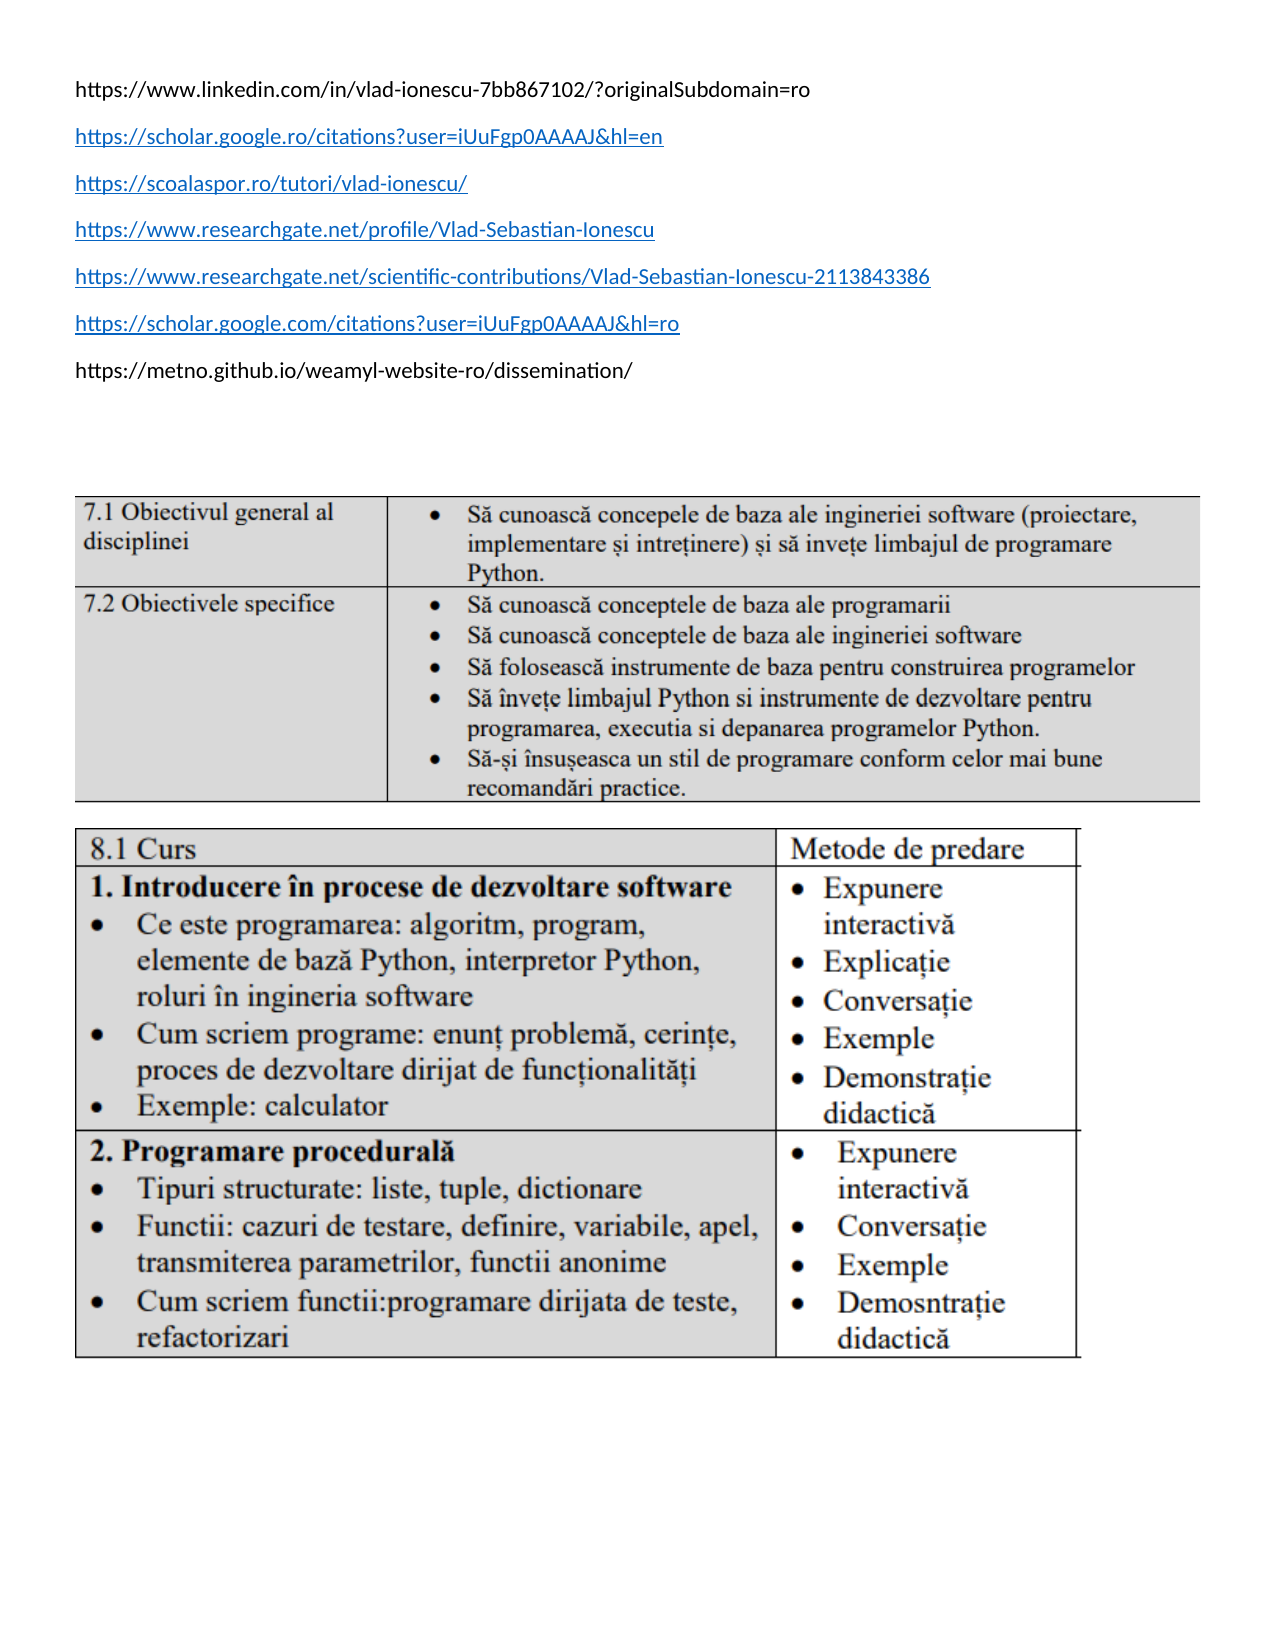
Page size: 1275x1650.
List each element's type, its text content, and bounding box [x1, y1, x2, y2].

picture [75, 828, 1082, 1363]
text https://www.researchgate.net/scientific-contributions/Vlad-Sebastian-Ionescu-2113843386 [75, 262, 1200, 291]
text https://www.researchgate.net/profile/Vlad-Sebastian-Ionescu [75, 216, 1200, 244]
text https://www.linkedin.com/in/vlad-ionescu-7bb867102/?originalSubdomain=ro [75, 75, 1200, 103]
text https://scoalaspor.ro/tutori/vlad-ionescu/ [75, 169, 1200, 197]
picture [75, 496, 1200, 810]
text https://scholar.google.ro/citations?user=iUuFgp0AAAAJ&hl=en [75, 122, 1200, 150]
text https://metno.github.io/weamyl-website-ro/dissemination/ [75, 356, 1200, 384]
text https://scholar.google.com/citations?user=iUuFgp0AAAAJ&hl=ro [75, 309, 1200, 337]
